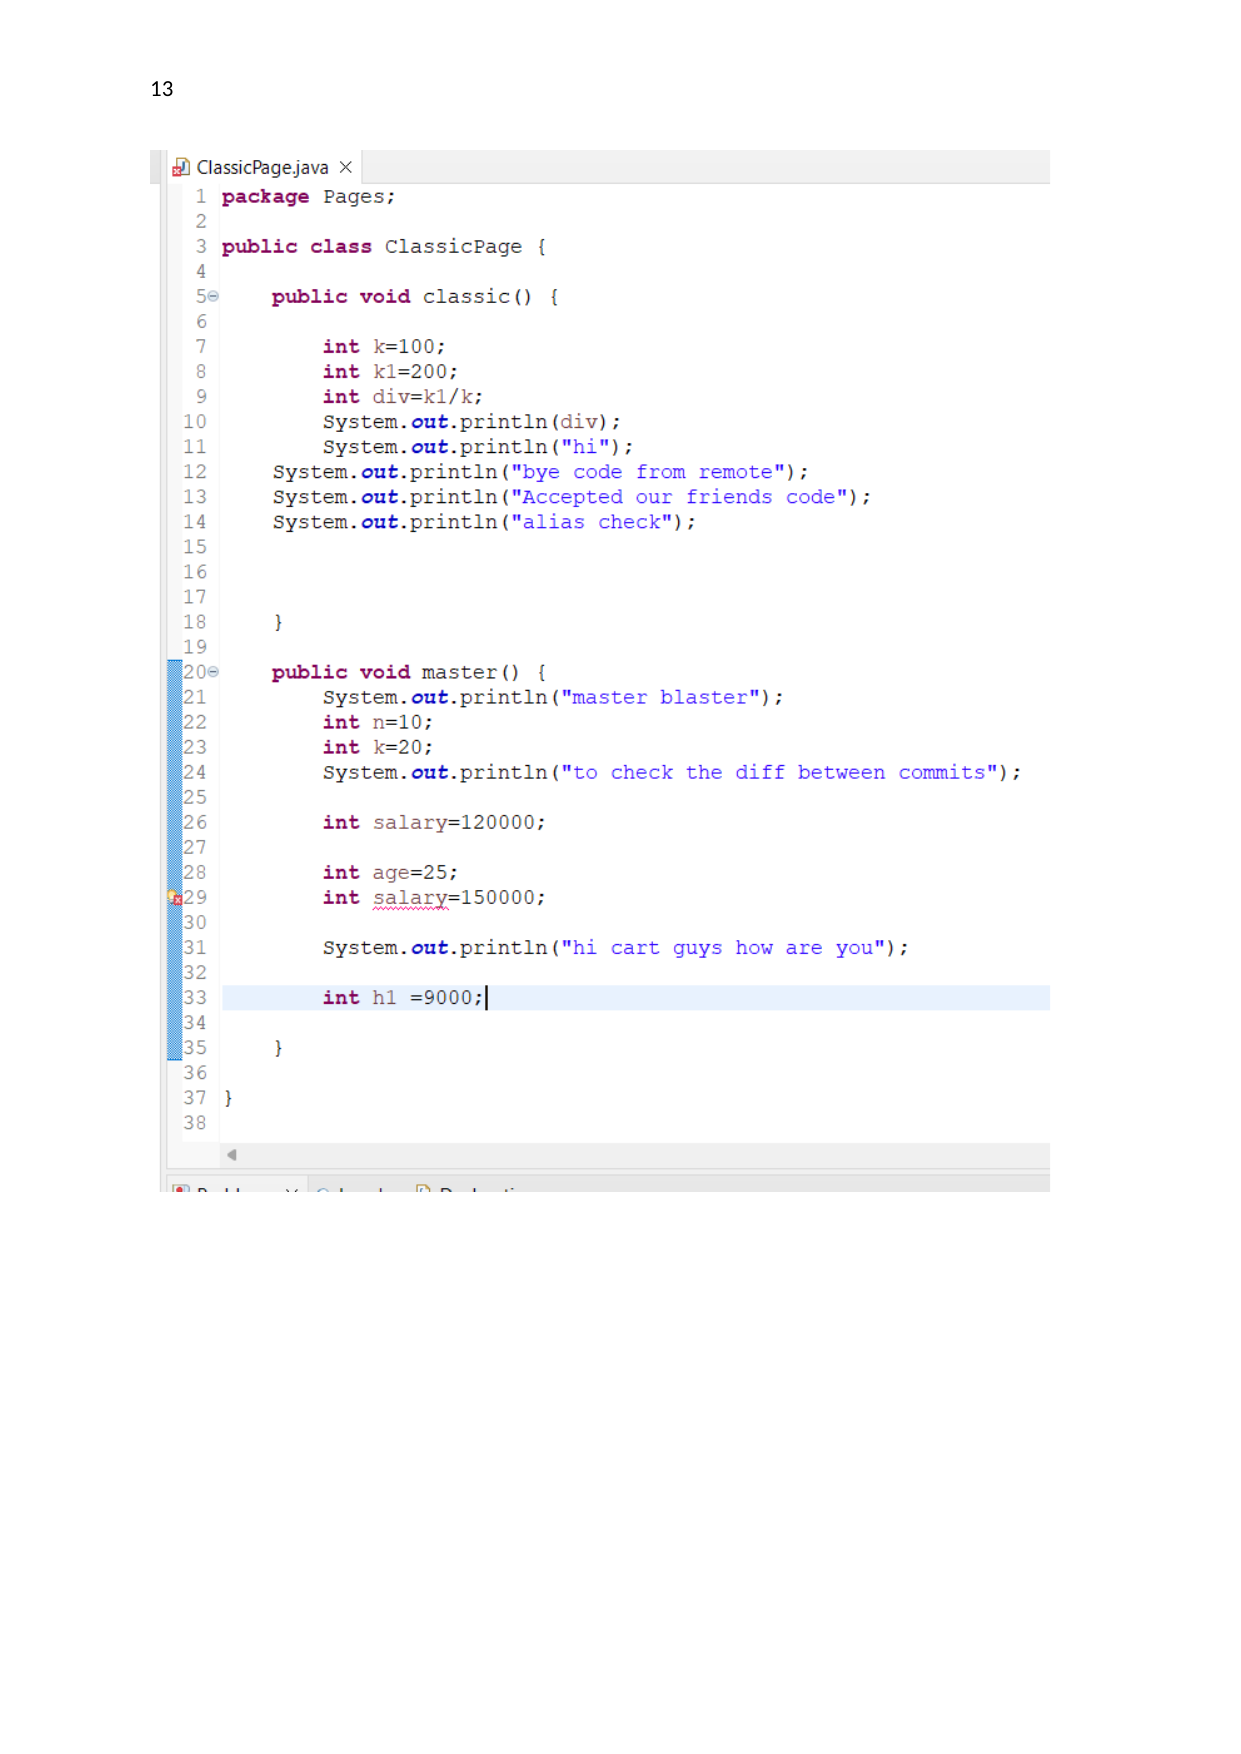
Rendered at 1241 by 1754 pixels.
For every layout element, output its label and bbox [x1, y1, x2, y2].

picture [150, 150, 1050, 1192]
